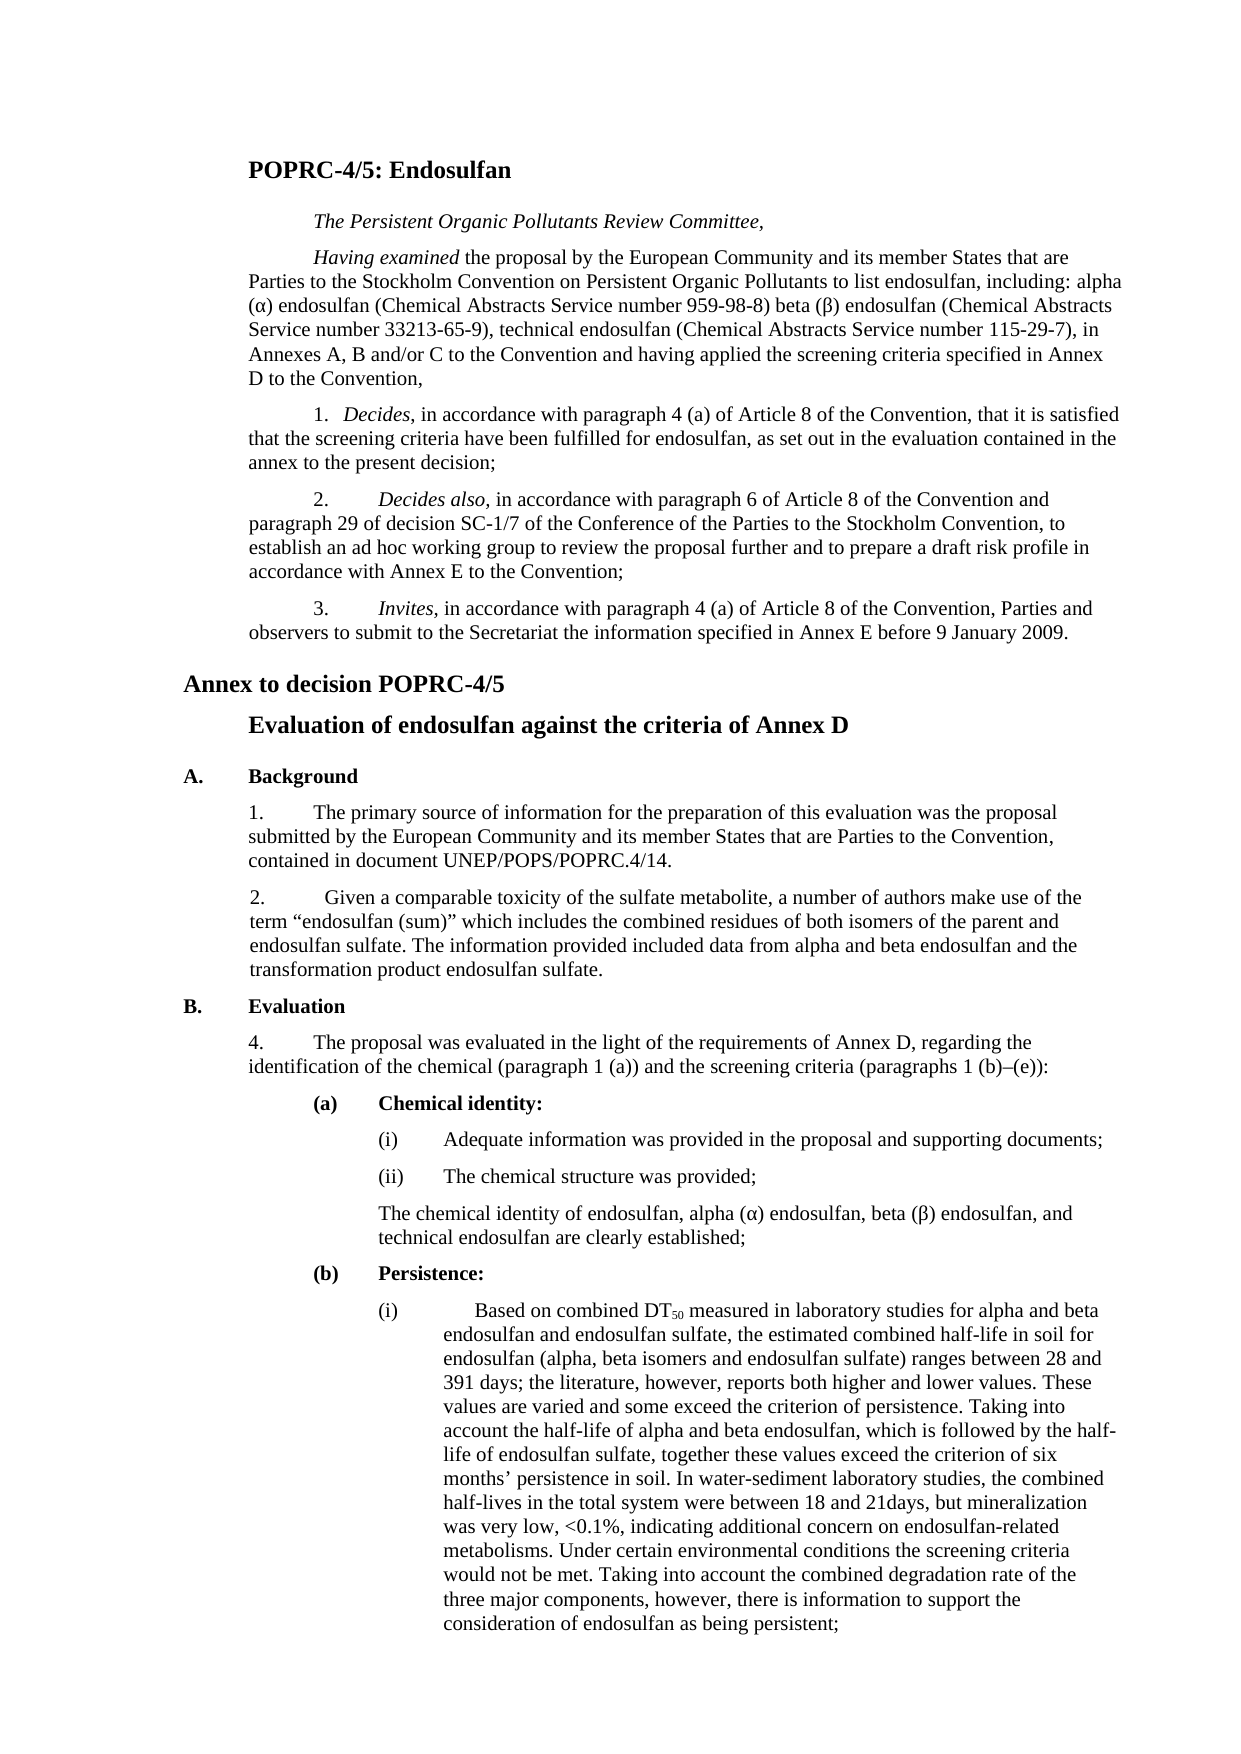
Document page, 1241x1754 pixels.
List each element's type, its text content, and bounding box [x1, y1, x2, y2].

text (a) Chemical identity: [313, 1091, 1122, 1115]
text (i) Adequate information was provided in the proposal and supporting documents; [378, 1127, 1122, 1151]
text 1. The primary source of information for the preparation of this evaluation was the proposal submitted by the European Community and its member States that are Parties to the Convention, contained in document UNEP/POPS/POPRC.4/14. [248, 800, 1122, 872]
text 3. Invites, in accordance with paragraph 4 (a) of Article 8 of the Convention, Parties and observers to submit to the Secretariat the information specified in Annex E before 9 January 2009. [249, 596, 1122, 644]
text (b) Persistence: [313, 1261, 1122, 1285]
text 2. Decides also, in accordance with paragraph 6 of Article 8 of the Convention and paragraph 29 of decision SC-1/7 of the Conference of the Parties to the Stockholm Convention, to establish an ad hoc working group to review the proposal further and to prepare a draft risk profile in accordance with Annex E to the Convention; [249, 487, 1122, 583]
text 1. Decides, in accordance with paragraph 4 (a) of Article 8 of the Convention, that it is satisfied that the screening criteria have been fulfilled for endosulfan, as set out in the evaluation contained in the annex to the present decision; [248, 402, 1122, 474]
text Evaluation of endosulfan against the criteria of Annex D [248, 710, 1122, 739]
title Annex to decision POPRC-4/5 [183, 669, 1122, 697]
text POPRC-4/5: Endosulfan [248, 155, 1122, 184]
text Having examined the proposal by the European Community and its member States that are Parties to the Stockholm Convention on Persistent Organic Pollutants to list endosulfan, including: alpha (α) endosulfan (Chemical Abstracts Service number 959-98-8) beta (β) endosulfan (Chemical Abstracts Service number 33213-65-9), technical endosulfan (Chemical Abstracts Service number 115-29-7), in Annexes A, B and/or C to the Convention and having applied the screening criteria specified in Annex D to the Convention, [248, 245, 1122, 389]
text 2. Given a comparable toxicity of the sulfate metabolite, a number of authors make use of the term “endosulfan (sum)” which includes the combined residues of both isomers of the parent and endosulfan sulfate. The information provided included data from alpha and beta endosulfan and the transformation product endosulfan sulfate. [249, 885, 1122, 981]
text 4. The proposal was evaluated in the light of the requirements of Annex D, regarding the identification of the chemical (paragraph 1 (a)) and the screening criteria (paragraphs 1 (b)–(e)): [248, 1030, 1122, 1078]
text A. Background [183, 764, 1122, 788]
title The Persistent Organic Pollutants Review Committee, [248, 209, 1122, 233]
text (ii) The chemical structure was provided; [378, 1164, 1122, 1188]
list Based on combined DT50 measured in laboratory studies for alpha and beta endosulfan and endosulfan sulfate, the estimated combined half-life in soil for endosulfan (alpha, beta isomers and endosulfan sulfate) ranges between 28 and 391 days; the literature, however, reports both higher and lower values. These values are varied and some exceed the criterion of persistence. Taking into account the half-life of alpha and beta endosulfan, which is followed by the half-life of endosulfan sulfate, together these values exceed the criterion of six months’ persistence in soil. In water-sediment laboratory studies, the combined half-lives in the total system were between 18 and 21days, but mineralization was very low, <0.1%, indicating additional concern on endosulfan-related metabolisms. Under certain environmental conditions the screening criteria would not be met. Taking into account the combined degradation rate of the three major components, however, there is information to support the consideration of endosulfan as being persistent; [378, 1298, 1122, 1634]
text The chemical identity of endosulfan, alpha (α) endosulfan, beta (β) endosulfan, and technical endosulfan are clearly established; [378, 1201, 1122, 1249]
text B. Evaluation [183, 994, 1122, 1018]
